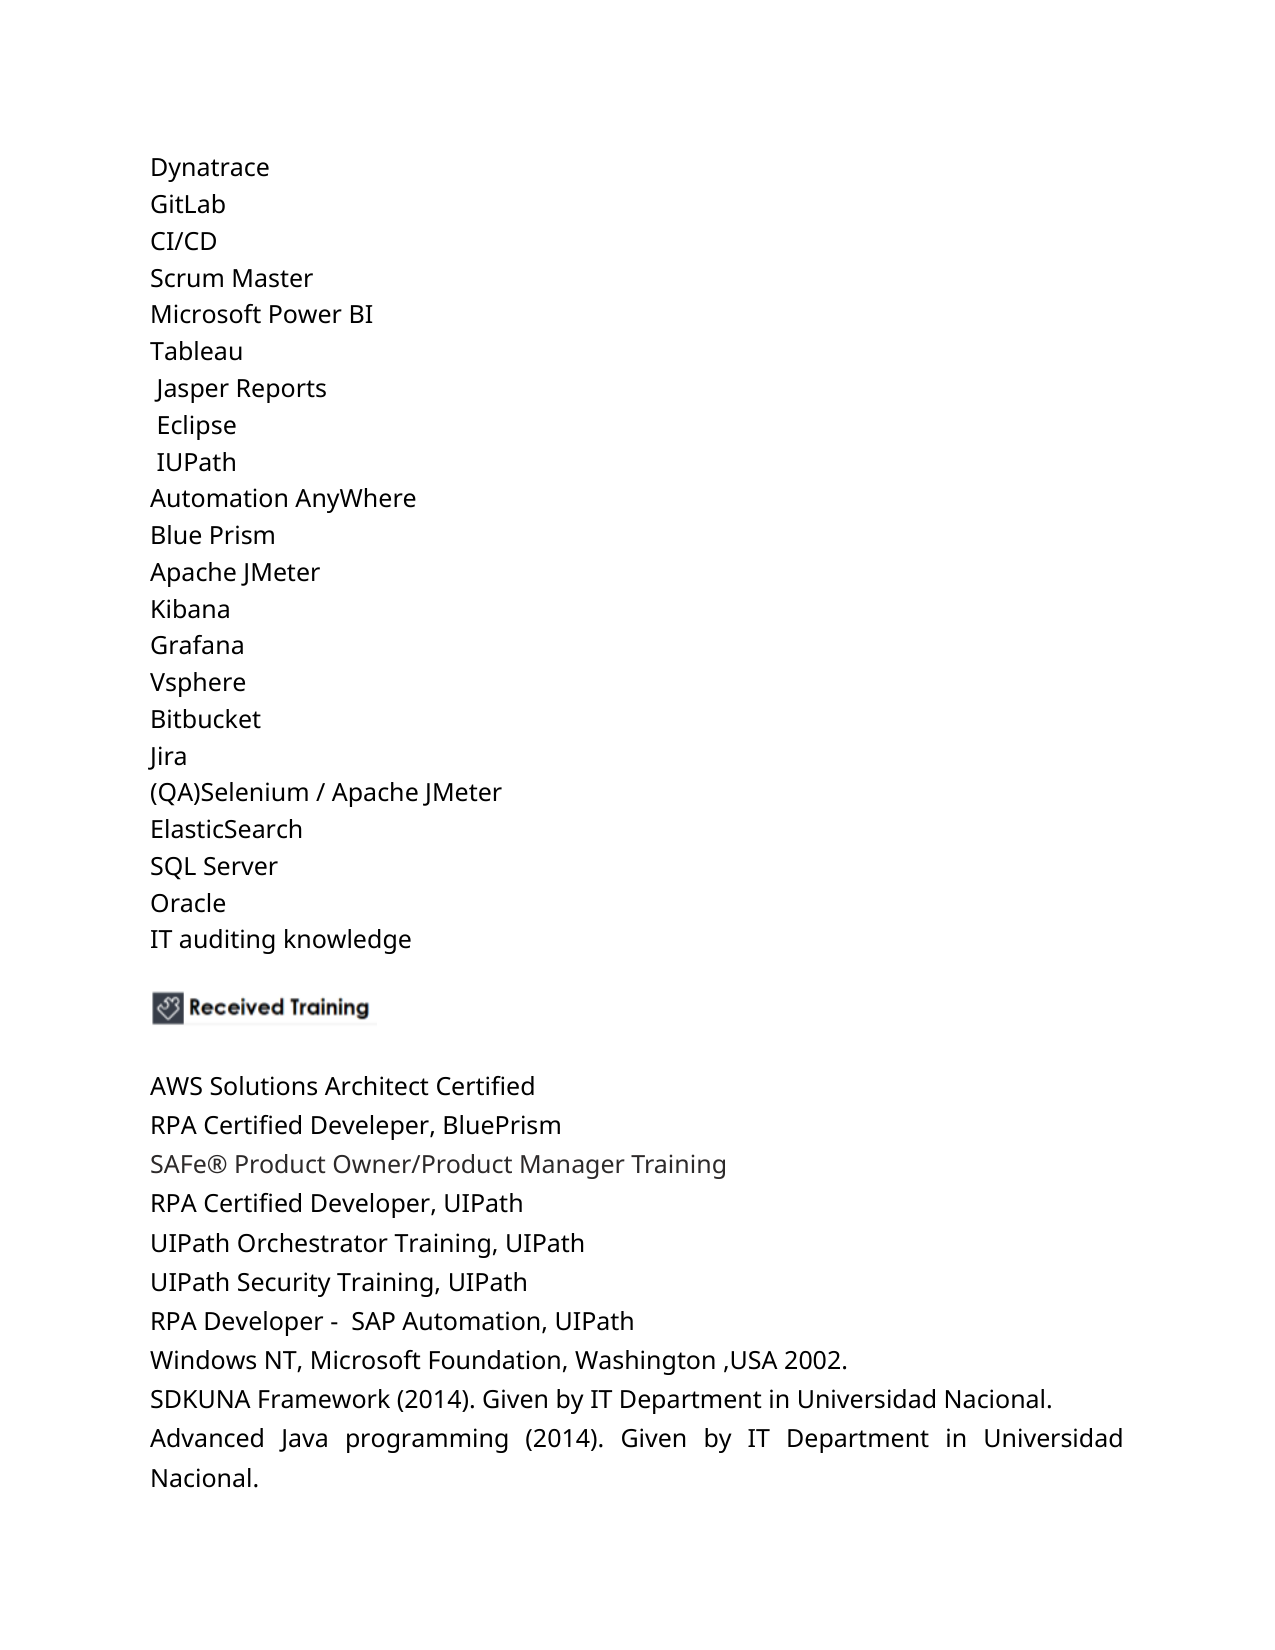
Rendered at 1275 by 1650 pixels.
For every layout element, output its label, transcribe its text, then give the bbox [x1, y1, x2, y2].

text UIPath Orchestrator Training, UIPath [150, 1225, 1125, 1259]
text RPA Certified Develeper, BluePrism [150, 1108, 1125, 1142]
text Jasper Reports [150, 371, 1125, 405]
text Windows NT, Microsoft Foundation, Washington ,USA 2002. [150, 1343, 1125, 1377]
text AWS Solutions Architect Certified [150, 1068, 1125, 1103]
text Automation AnyWhere [150, 481, 1125, 515]
text Oracle [150, 885, 1125, 919]
text Eclipse [150, 407, 1125, 441]
text Advanced Java programming (2014). Given by IT Department in Universidad Nacional. [150, 1421, 1125, 1494]
text Kibana [150, 591, 1125, 625]
text Dynatrace [150, 150, 1125, 184]
text Bitbucket [150, 702, 1125, 736]
text IUPath [150, 444, 1125, 478]
text Microsoft Power BI [150, 297, 1125, 331]
text SDKUNA Framework (2014). Given by IT Department in Universidad Nacional. [150, 1382, 1125, 1416]
text RPA Certified Developer, UIPath [150, 1186, 1125, 1220]
text (QA)Selenium / Apache JMeter [150, 775, 1125, 809]
text UIPath Security Training, UIPath [150, 1264, 1125, 1298]
text Blue Prism [150, 518, 1125, 552]
text ElasticSearch [150, 812, 1125, 846]
text Jira [150, 738, 1125, 772]
text SQL Server [150, 849, 1125, 883]
text Vsphere [150, 665, 1125, 699]
text Grafana [150, 628, 1125, 662]
text GitLab [150, 187, 1125, 221]
text Scrum Master [150, 260, 1125, 294]
text Apache JMeter [150, 554, 1125, 588]
text SAFe® Product Owner/Product Manager Training [150, 1147, 1125, 1181]
text CI/CD [150, 223, 1125, 258]
picture [150, 989, 377, 1030]
text Tableau [150, 334, 1125, 368]
text IT auditing knowledge [150, 922, 1125, 956]
text RPA Developer - SAP Automation, UIPath [150, 1303, 1125, 1338]
